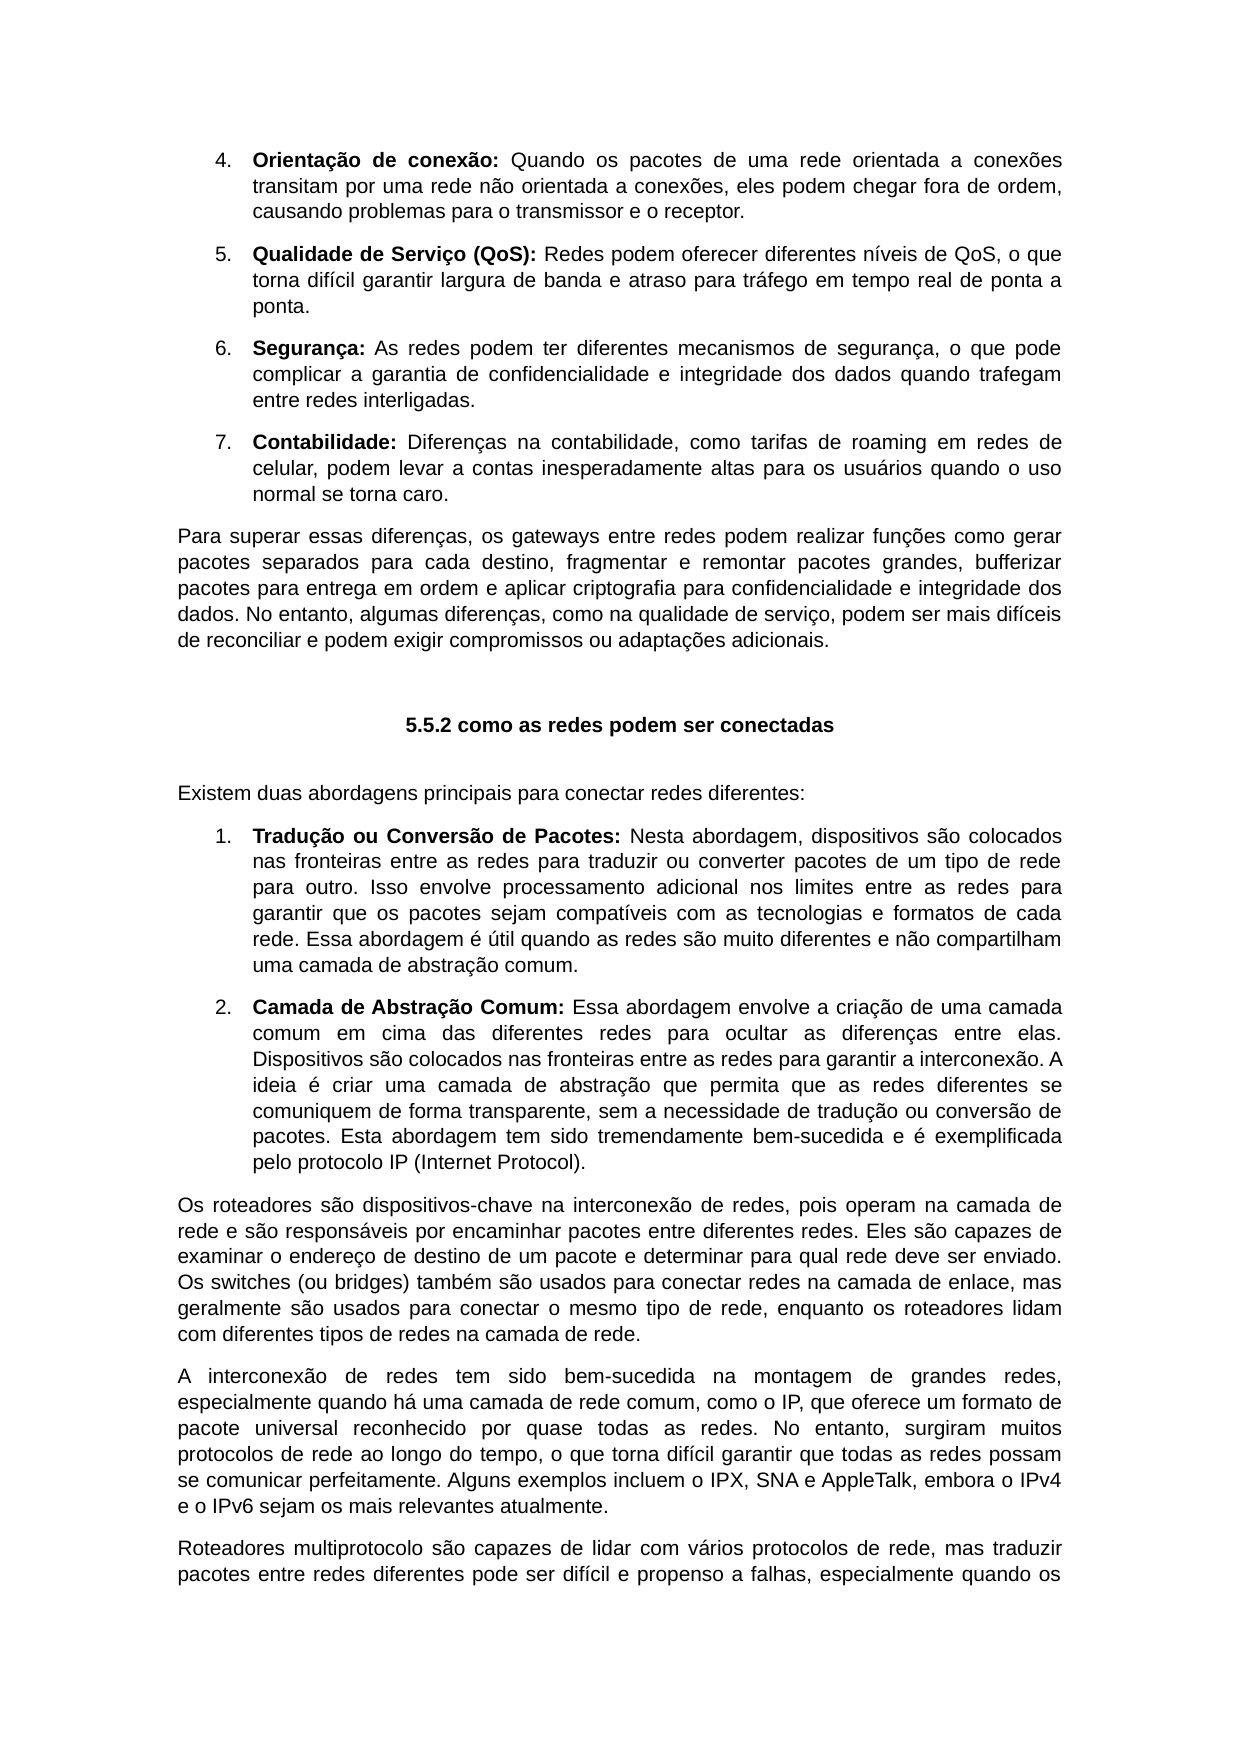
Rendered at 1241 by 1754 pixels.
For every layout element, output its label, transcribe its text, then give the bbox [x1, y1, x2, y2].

text 5.5.2 como as redes podem ser conectadas [177, 713, 1063, 737]
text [177, 1536, 1063, 1586]
text Os roteadores são dispositivos-chave na interconexão de redes, pois operam na camada de rede e são responsáveis por encaminhar pacotes entre diferentes redes. Eles são capazes de examinar o endereço de destino de um pacote e determinar para qual rede deve ser enviado. Os switches (ou bridges) também são usados para conectar redes na camada de enlace, mas geralmente são usados para conectar o mesmo tipo de rede, enquanto os roteadores lidam com diferentes tipos de redes na camada de rede. [177, 1193, 1063, 1346]
list Orientação de conexão: Quando os pacotes de uma rede orientada a conexões transitam por uma rede não orientada a conexões, eles podem chegar fora de ordem, causando problemas para o transmissor e o receptor. [215, 148, 1063, 223]
list Qualidade de Serviço (QoS): Redes podem oferecer diferentes níveis de QoS, o que torna difícil garantir largura de banda e atraso para tráfego em tempo real de ponta a ponta. [215, 242, 1063, 317]
list Camada de Abstração Comum: Essa abordagem envolve a criação de uma camada comum em cima das diferentes redes para ocultar as diferenças entre elas. Dispositivos são colocados nas fronteiras entre as redes para garantir a interconexão. A ideia é criar uma camada de abstração que permita que as redes diferentes se comuniquem de forma transparente, sem a necessidade de tradução ou conversão de pacotes. Esta abordagem tem sido tremendamente bem-sucedida e é exemplificada pelo protocolo IP (Internet Protocol). [215, 995, 1063, 1174]
text A interconexão de redes tem sido bem-sucedida na montagem de grandes redes, especialmente quando há uma camada de rede comum, como o IP, que oferece um formato de pacote universal reconhecido por quase todas as redes. No entanto, surgiram muitos protocolos de rede ao longo do tempo, o que torna difícil garantir que todas as redes possam se comunicar perfeitamente. Alguns exemplos incluem o IPX, SNA e AppleTalk, embora o IPv4 e o IPv6 sejam os mais relevantes atualmente. [177, 1364, 1063, 1517]
list Tradução ou Conversão de Pacotes: Nesta abordagem, dispositivos são colocados nas fronteiras entre as redes para traduzir ou converter pacotes de um tipo de rede para outro. Isso envolve processamento adicional nos limites entre as redes para garantir que os pacotes sejam compatíveis com as tecnologias e formatos de cada rede. Essa abordagem é útil quando as redes são muito diferentes e não compartilham uma camada de abstração comum. [215, 823, 1063, 977]
list Segurança: As redes podem ter diferentes mecanismos de segurança, o que pode complicar a garantia de confidencialidade e integridade dos dados quando trafegam entre redes interligadas. [215, 336, 1063, 412]
list Contabilidade: Diferenças na contabilidade, como tarifas de roaming em redes de celular, podem levar a contas inesperadamente altas para os usuários quando o uso normal se torna caro. [215, 430, 1063, 506]
text Existem duas abordagens principais para conectar redes diferentes: [177, 755, 1063, 805]
text Para superar essas diferenças, os gateways entre redes podem realizar funções como gerar pacotes separados para cada destino, fragmentar e remontar pacotes grandes, bufferizar pacotes para entrega em ordem e aplicar criptografia para confidencialidade e integridade dos dados. No entanto, algumas diferenças, como na qualidade de serviço, podem ser mais difíceis de reconciliar e podem exigir compromissos ou adaptações adicionais. [177, 524, 1063, 652]
